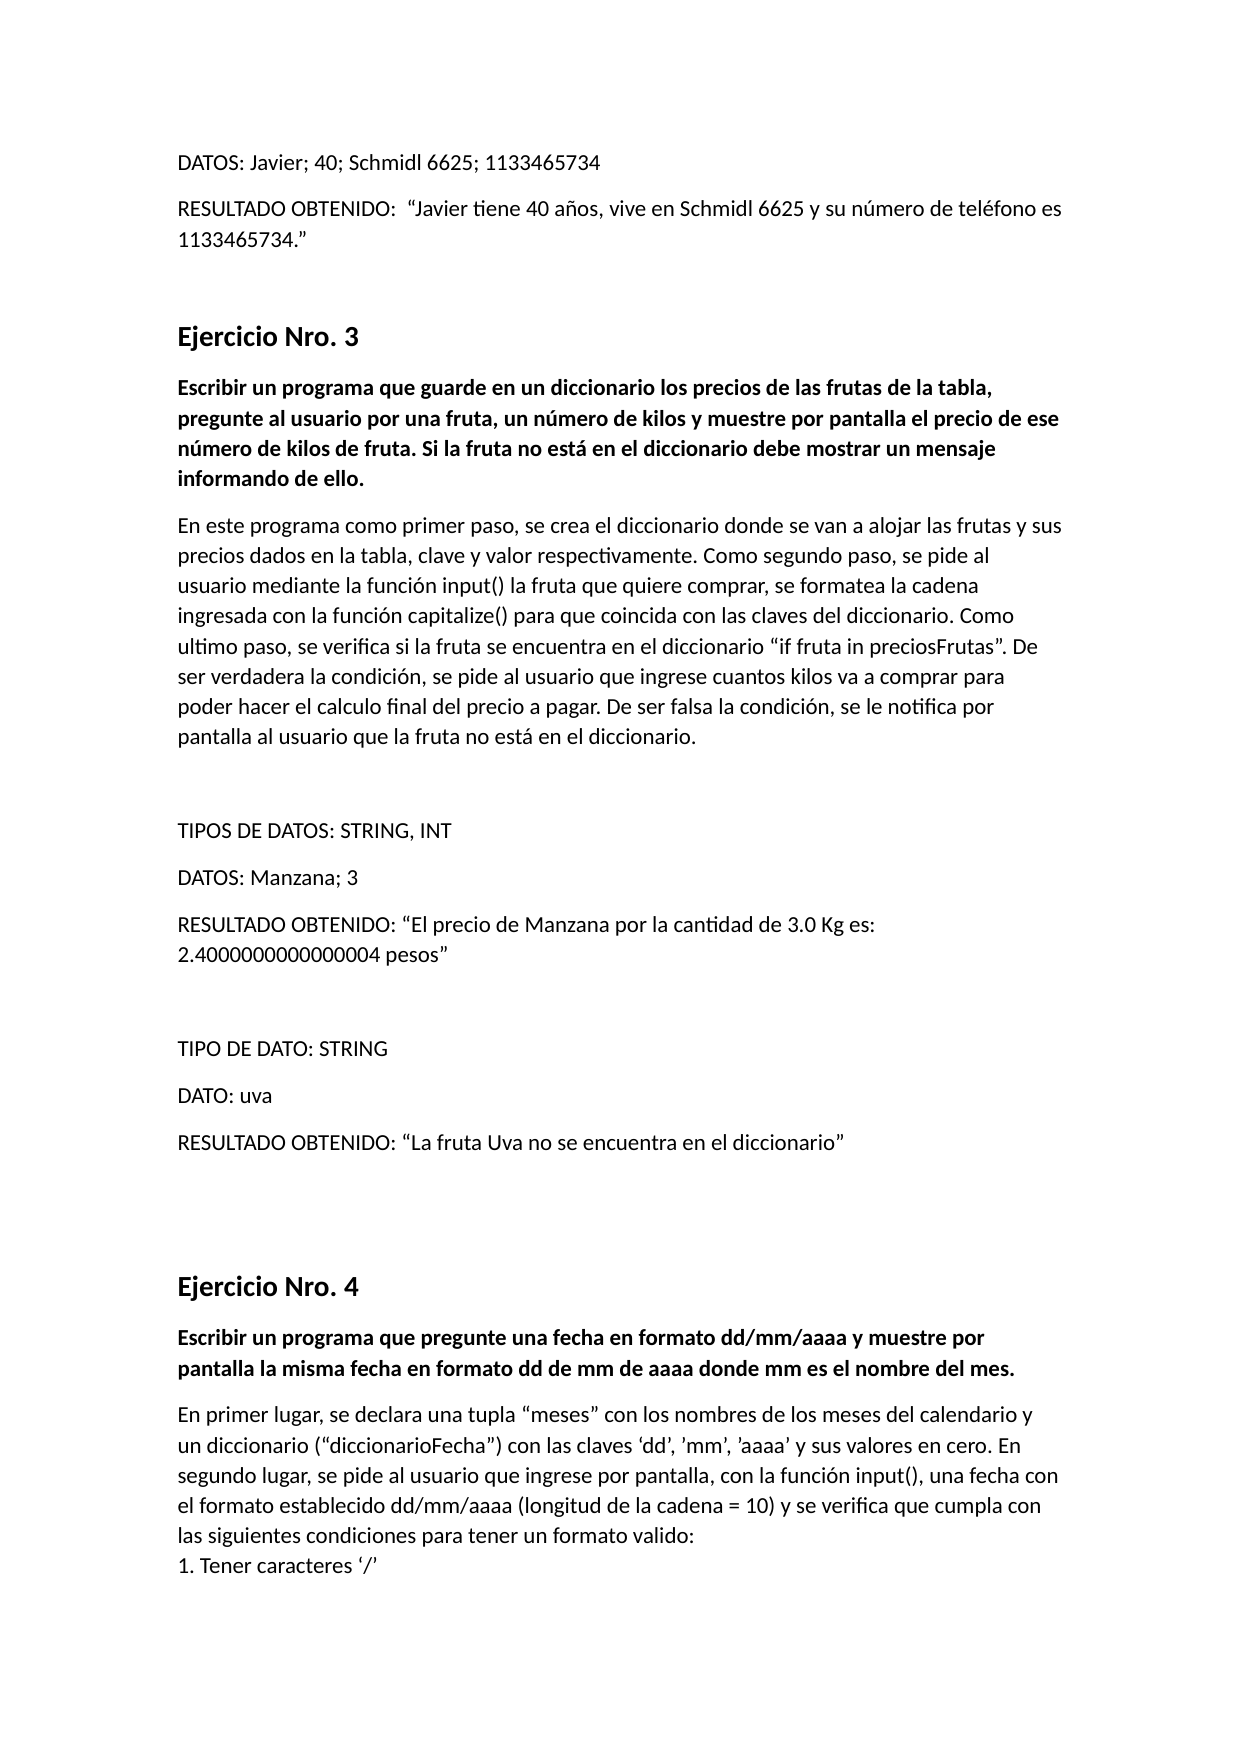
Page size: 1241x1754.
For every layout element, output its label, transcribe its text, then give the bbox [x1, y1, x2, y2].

text TIPO DE DATO: STRING [177, 1034, 1063, 1062]
text TIPOS DE DATOS: STRING, INT [177, 816, 1063, 844]
text DATOS: Manzana; 3 [177, 863, 1063, 891]
text Escribir un programa que pregunte una fecha en formato dd/mm/aaaa y muestre por pantalla la misma fecha en formato dd de mm de aaaa donde mm es el nombre del mes. [177, 1323, 1063, 1382]
text En este programa como primer paso, se crea el diccionario donde se van a alojar las frutas y sus precios dados en la tabla, clave y valor respectivamente. Como segundo paso, se pide al usuario mediante la función input() la fruta que quiere comprar, se formatea la cadena ingresada con la función capitalize() para que coincida con las claves del diccionario. Como ultimo paso, se verifica si la fruta se encuentra en el diccionario “if fruta in preciosFrutas”. De ser verdadera la condición, se pide al usuario que ingrese cuantos kilos va a comprar para poder hacer el calculo final del precio a pagar. De ser falsa la condición, se le notifica por pantalla al usuario que la fruta no está en el diccionario. [177, 511, 1063, 751]
text Ejercicio Nro. 4 [177, 1268, 1063, 1304]
text RESULTADO OBTENIDO: “Javier tiene 40 años, vive en Schmidl 6625 y su número de teléfono es 1133465734.” [177, 194, 1063, 253]
text DATO: uva [177, 1081, 1063, 1109]
text DATOS: Javier; 40; Schmidl 6625; 1133465734 [177, 148, 1063, 176]
text En primer lugar, se declara una tupla “meses” con los nombres de los meses del calendario y un diccionario (“diccionarioFecha”) con las claves ‘dd’, ’mm’, ’aaaa’ y sus valores en cero. En segundo lugar, se pide al usuario que ingrese por pantalla, con la función input(), una fecha con el formato establecido dd/mm/aaaa (longitud de la cadena = 10) y se verifica que cumpla con las siguientes condiciones para tener un formato valido: 1. Tener caracteres ‘/’ [177, 1401, 1063, 1579]
text RESULTADO OBTENIDO: “La fruta Uva no se encuentra en el diccionario” [177, 1128, 1063, 1156]
text RESULTADO OBTENIDO: “El precio de Manzana por la cantidad de 3.0 Kg es: 2.4000000000000004 pesos” [177, 910, 1063, 968]
text Escribir un programa que guarde en un diccionario los precios de las frutas de la tabla, pregunte al usuario por una fruta, un número de kilos y muestre por pantalla el precio de ese número de kilos de fruta. Si la fruta no está en el diccionario debe mostrar un mensaje informando de ello. [177, 373, 1063, 492]
text Ejercicio Nro. 3 [177, 318, 1063, 354]
